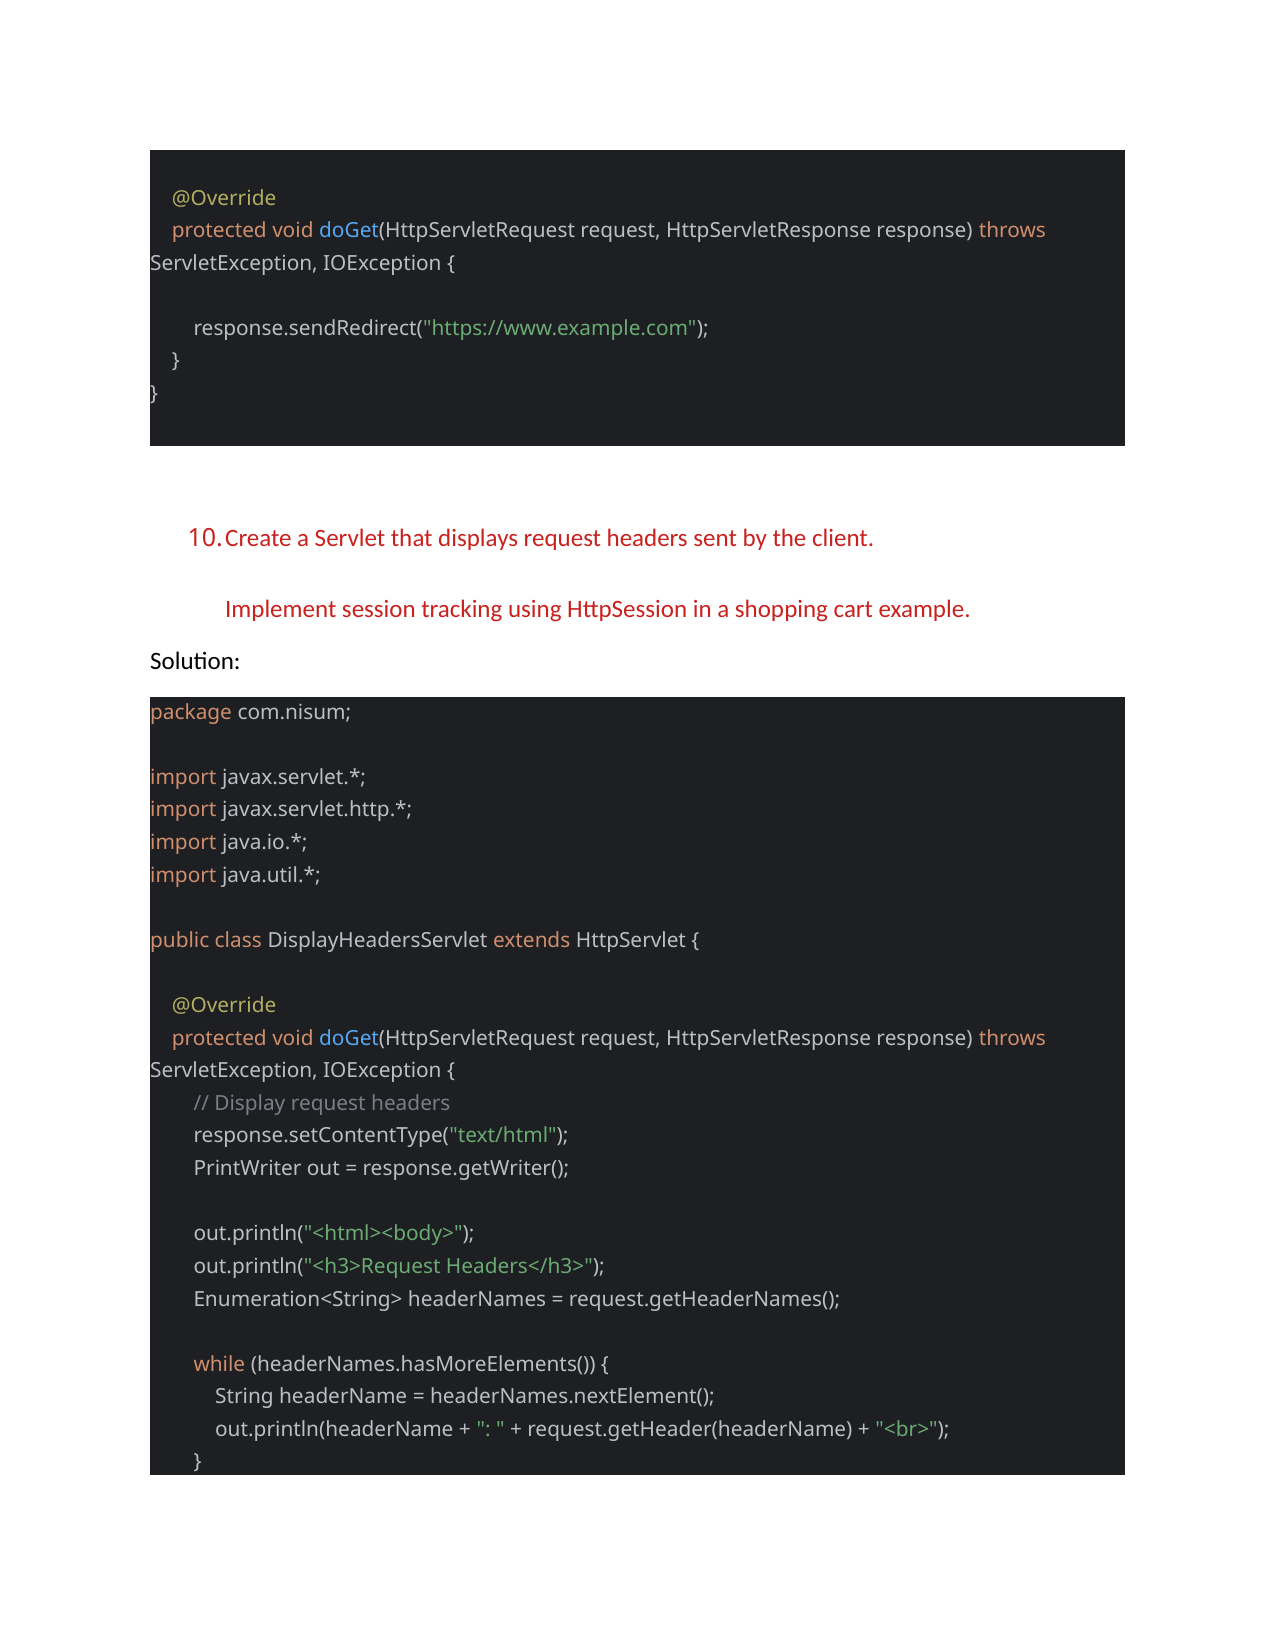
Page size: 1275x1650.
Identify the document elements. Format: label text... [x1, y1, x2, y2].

list Create a Servlet that displays request headers sent by the client. [187, 519, 1125, 553]
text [150, 150, 1125, 446]
list Implement session tracking using HttpSession in a shopping cart example. [225, 593, 1125, 624]
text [150, 697, 1125, 1475]
text Solution: [150, 645, 1125, 676]
